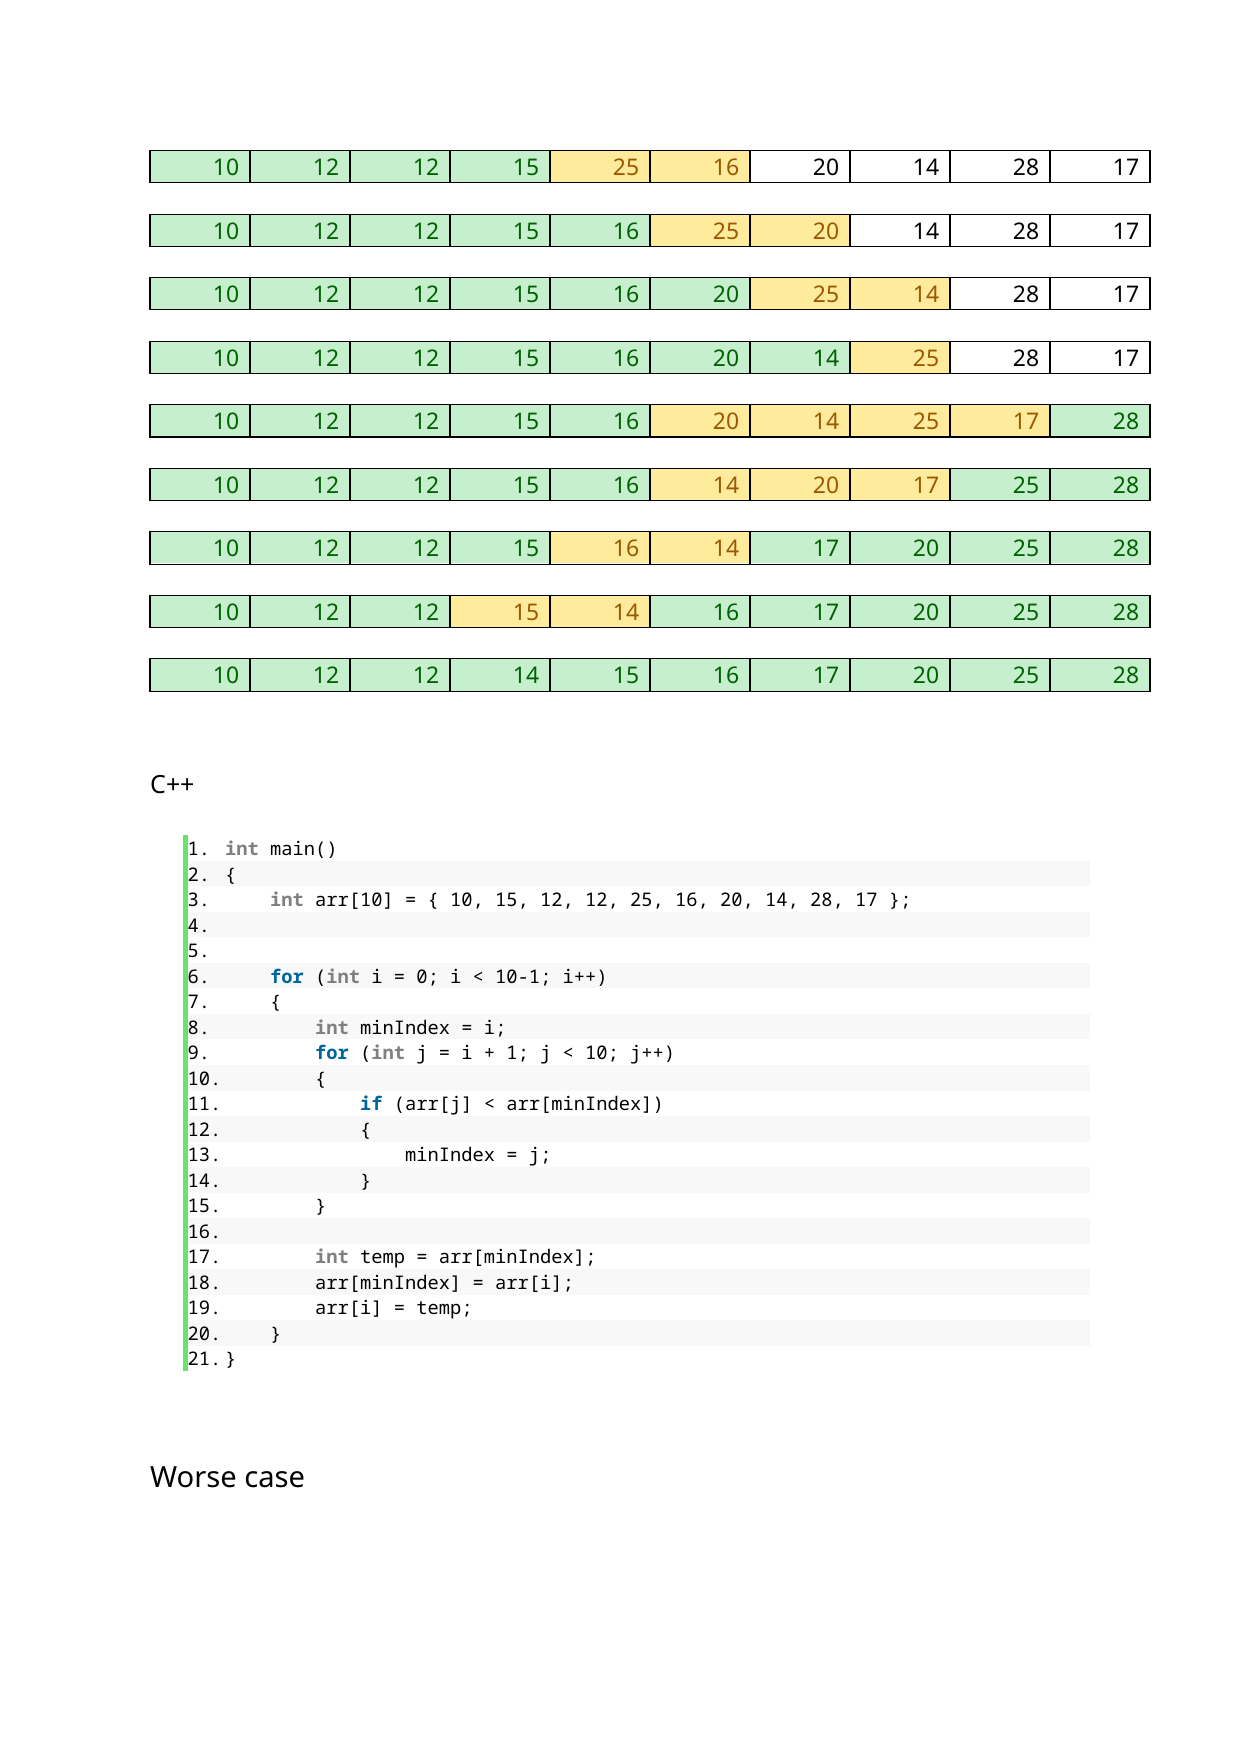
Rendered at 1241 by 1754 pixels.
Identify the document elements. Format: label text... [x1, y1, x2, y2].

table_cell 12 [251, 469, 349, 500]
table_cell 20 [751, 215, 849, 246]
table_cell 10 [151, 469, 249, 500]
table_cell 16 [551, 342, 649, 373]
table_cell 12 [351, 215, 449, 246]
table_cell [250, 501, 350, 531]
table_cell [450, 183, 550, 213]
table_cell [150, 310, 250, 341]
table_cell [850, 310, 950, 341]
text C++ [150, 767, 1090, 801]
table_cell 25 [751, 278, 849, 309]
table_cell 16 [551, 532, 649, 563]
table_cell 10 [151, 405, 249, 436]
table_cell [850, 628, 950, 658]
table_cell 28 [1051, 596, 1149, 627]
table_cell [1050, 438, 1150, 468]
table_cell 14 [651, 469, 749, 500]
list arr[minIndex] = arr[i]; [188, 1269, 1090, 1295]
table_cell [250, 183, 350, 213]
table_cell [150, 628, 250, 658]
table_cell 16 [651, 151, 749, 182]
list int main() [188, 835, 1090, 861]
table_cell [1050, 247, 1150, 277]
table_cell [150, 247, 250, 277]
table_cell [1050, 565, 1150, 595]
table_cell 14 [651, 532, 749, 563]
table_cell [650, 565, 750, 595]
table_cell 15 [451, 342, 549, 373]
table_cell 17 [851, 469, 949, 500]
table_cell [550, 247, 650, 277]
table_cell [350, 565, 450, 595]
table_cell [150, 501, 250, 531]
table_cell [650, 501, 750, 531]
table_cell 12 [251, 151, 349, 182]
table_cell [450, 247, 550, 277]
table_cell [650, 183, 750, 213]
table_cell [450, 628, 550, 658]
table_cell [350, 438, 450, 468]
table_cell 20 [851, 532, 949, 563]
table_cell 14 [851, 278, 949, 309]
table_cell [950, 438, 1050, 468]
table_cell 12 [351, 532, 449, 563]
table_cell 20 [751, 151, 849, 182]
table_cell 12 [251, 215, 349, 246]
list } [188, 1193, 1090, 1218]
table_cell 20 [851, 596, 949, 627]
table_cell [1050, 501, 1150, 531]
table_cell 16 [551, 215, 649, 246]
table_cell 25 [551, 151, 649, 182]
table_cell [850, 438, 950, 468]
table_cell 14 [851, 151, 949, 182]
table_cell 15 [451, 151, 549, 182]
table_cell 20 [851, 659, 949, 691]
table_cell [1050, 374, 1150, 404]
table_cell 17 [751, 532, 849, 563]
table_cell 14 [551, 596, 649, 627]
table_cell 28 [1051, 405, 1149, 436]
list int temp = arr[minIndex]; [188, 1244, 1090, 1269]
table_cell 20 [651, 342, 749, 373]
table_cell 17 [1051, 215, 1149, 246]
table_cell [750, 565, 850, 595]
table_cell [450, 565, 550, 595]
table_cell [450, 501, 550, 531]
table_cell [750, 628, 850, 658]
table_cell 17 [1051, 342, 1149, 373]
table_cell [850, 247, 950, 277]
table_cell 16 [651, 596, 749, 627]
table_cell 12 [251, 278, 349, 309]
table_cell 20 [651, 278, 749, 309]
table_cell [550, 183, 650, 213]
table_cell [750, 183, 850, 213]
table_cell 28 [951, 215, 1049, 246]
list { [188, 1116, 1090, 1142]
table_cell [450, 310, 550, 341]
table_cell [650, 374, 750, 404]
table_cell [350, 247, 450, 277]
table_cell [850, 374, 950, 404]
list { [188, 861, 1090, 886]
table_cell [350, 183, 450, 213]
table_cell 28 [951, 151, 1049, 182]
table_cell [750, 310, 850, 341]
table_cell 12 [351, 659, 449, 691]
table_cell 14 [451, 659, 549, 691]
table_cell [250, 438, 350, 468]
table_cell [750, 501, 850, 531]
table_cell 28 [951, 342, 1049, 373]
table_cell [1050, 183, 1150, 213]
table_cell 14 [751, 342, 849, 373]
table_cell [350, 628, 450, 658]
table_cell [750, 438, 850, 468]
table_cell 17 [751, 596, 849, 627]
table_cell 14 [751, 405, 849, 436]
table_cell [250, 310, 350, 341]
table_cell 15 [551, 659, 649, 691]
table_cell 20 [751, 469, 849, 500]
table_cell 25 [651, 215, 749, 246]
table_cell 25 [851, 405, 949, 436]
table_cell [550, 374, 650, 404]
table_cell 12 [251, 405, 349, 436]
table_cell 12 [251, 342, 349, 373]
table_cell [1050, 628, 1150, 658]
table_cell 12 [251, 532, 349, 563]
table_cell 17 [751, 659, 849, 691]
table_cell 17 [1051, 278, 1149, 309]
table_cell [150, 565, 250, 595]
table_cell 15 [451, 596, 549, 627]
table_cell [250, 628, 350, 658]
list arr[i] = temp; [188, 1295, 1090, 1320]
table_cell [150, 183, 250, 213]
list if (arr[j] < arr[minIndex]) [188, 1091, 1090, 1116]
table_cell 16 [551, 278, 649, 309]
list } [188, 1346, 1090, 1371]
list for (int j = i + 1; j < 10; j++) [188, 1039, 1090, 1065]
table_cell 15 [451, 405, 549, 436]
table_cell 14 [851, 215, 949, 246]
list { [188, 1065, 1090, 1091]
table_cell [850, 183, 950, 213]
table_cell [650, 310, 750, 341]
table_cell 25 [951, 596, 1049, 627]
list minIndex = j; [188, 1142, 1090, 1167]
table_cell [550, 501, 650, 531]
table_cell 12 [251, 659, 349, 691]
table_cell 28 [951, 278, 1049, 309]
table_cell [450, 374, 550, 404]
list } [188, 1320, 1090, 1346]
table_cell [950, 247, 1050, 277]
table_cell 20 [651, 405, 749, 436]
table_cell 16 [551, 469, 649, 500]
table_cell 17 [1051, 151, 1149, 182]
table_cell [950, 183, 1050, 213]
table_cell 28 [1051, 532, 1149, 563]
table_cell [650, 247, 750, 277]
table_cell 12 [251, 596, 349, 627]
table_cell [650, 438, 750, 468]
table_cell 12 [351, 342, 449, 373]
table_cell 15 [451, 278, 549, 309]
table_cell 15 [451, 532, 549, 563]
table_cell [650, 628, 750, 658]
table_cell 25 [851, 342, 949, 373]
table_cell [350, 501, 450, 531]
table_cell 28 [1051, 659, 1149, 691]
table_cell [950, 628, 1050, 658]
table_cell 10 [151, 596, 249, 627]
table_cell 25 [951, 469, 1049, 500]
table_cell 10 [151, 342, 249, 373]
table_cell [250, 247, 350, 277]
table_cell [250, 565, 350, 595]
table_cell 10 [151, 278, 249, 309]
table_cell [250, 374, 350, 404]
table_cell 12 [351, 469, 449, 500]
table_cell [850, 565, 950, 595]
table_cell [150, 438, 250, 468]
table_cell 10 [151, 151, 249, 182]
table_cell [750, 247, 850, 277]
text Worse case [150, 1456, 1090, 1496]
table_cell 12 [351, 405, 449, 436]
table_cell 16 [551, 405, 649, 436]
table_cell [550, 438, 650, 468]
table_cell 10 [151, 532, 249, 563]
table_cell 10 [151, 215, 249, 246]
list for (int i = 0; i < 10-1; i++) [188, 963, 1090, 988]
table_cell [450, 438, 550, 468]
list { [188, 988, 1090, 1014]
table_cell 16 [651, 659, 749, 691]
table_cell [550, 565, 650, 595]
table_cell [1050, 310, 1150, 341]
table_cell [950, 501, 1050, 531]
table_cell [550, 628, 650, 658]
table_cell 12 [351, 278, 449, 309]
table_cell [950, 565, 1050, 595]
table_cell 25 [951, 532, 1049, 563]
table_cell 25 [951, 659, 1049, 691]
list int arr[10] = { 10, 15, 12, 12, 25, 16, 20, 14, 28, 17 }; [188, 886, 1090, 912]
table_cell 15 [451, 215, 549, 246]
table_cell [750, 374, 850, 404]
table_cell 10 [151, 659, 249, 691]
table_cell 15 [451, 469, 549, 500]
table_cell [850, 501, 950, 531]
table_cell [550, 310, 650, 341]
table_cell [950, 310, 1050, 341]
table_cell [150, 374, 250, 404]
table_cell 17 [951, 405, 1049, 436]
table_cell 12 [351, 151, 449, 182]
table_cell [350, 310, 450, 341]
table_cell [950, 374, 1050, 404]
table_cell [350, 374, 450, 404]
list int minIndex = i; [188, 1014, 1090, 1039]
table_cell 28 [1051, 469, 1149, 500]
table_cell 12 [351, 596, 449, 627]
list } [188, 1167, 1090, 1193]
